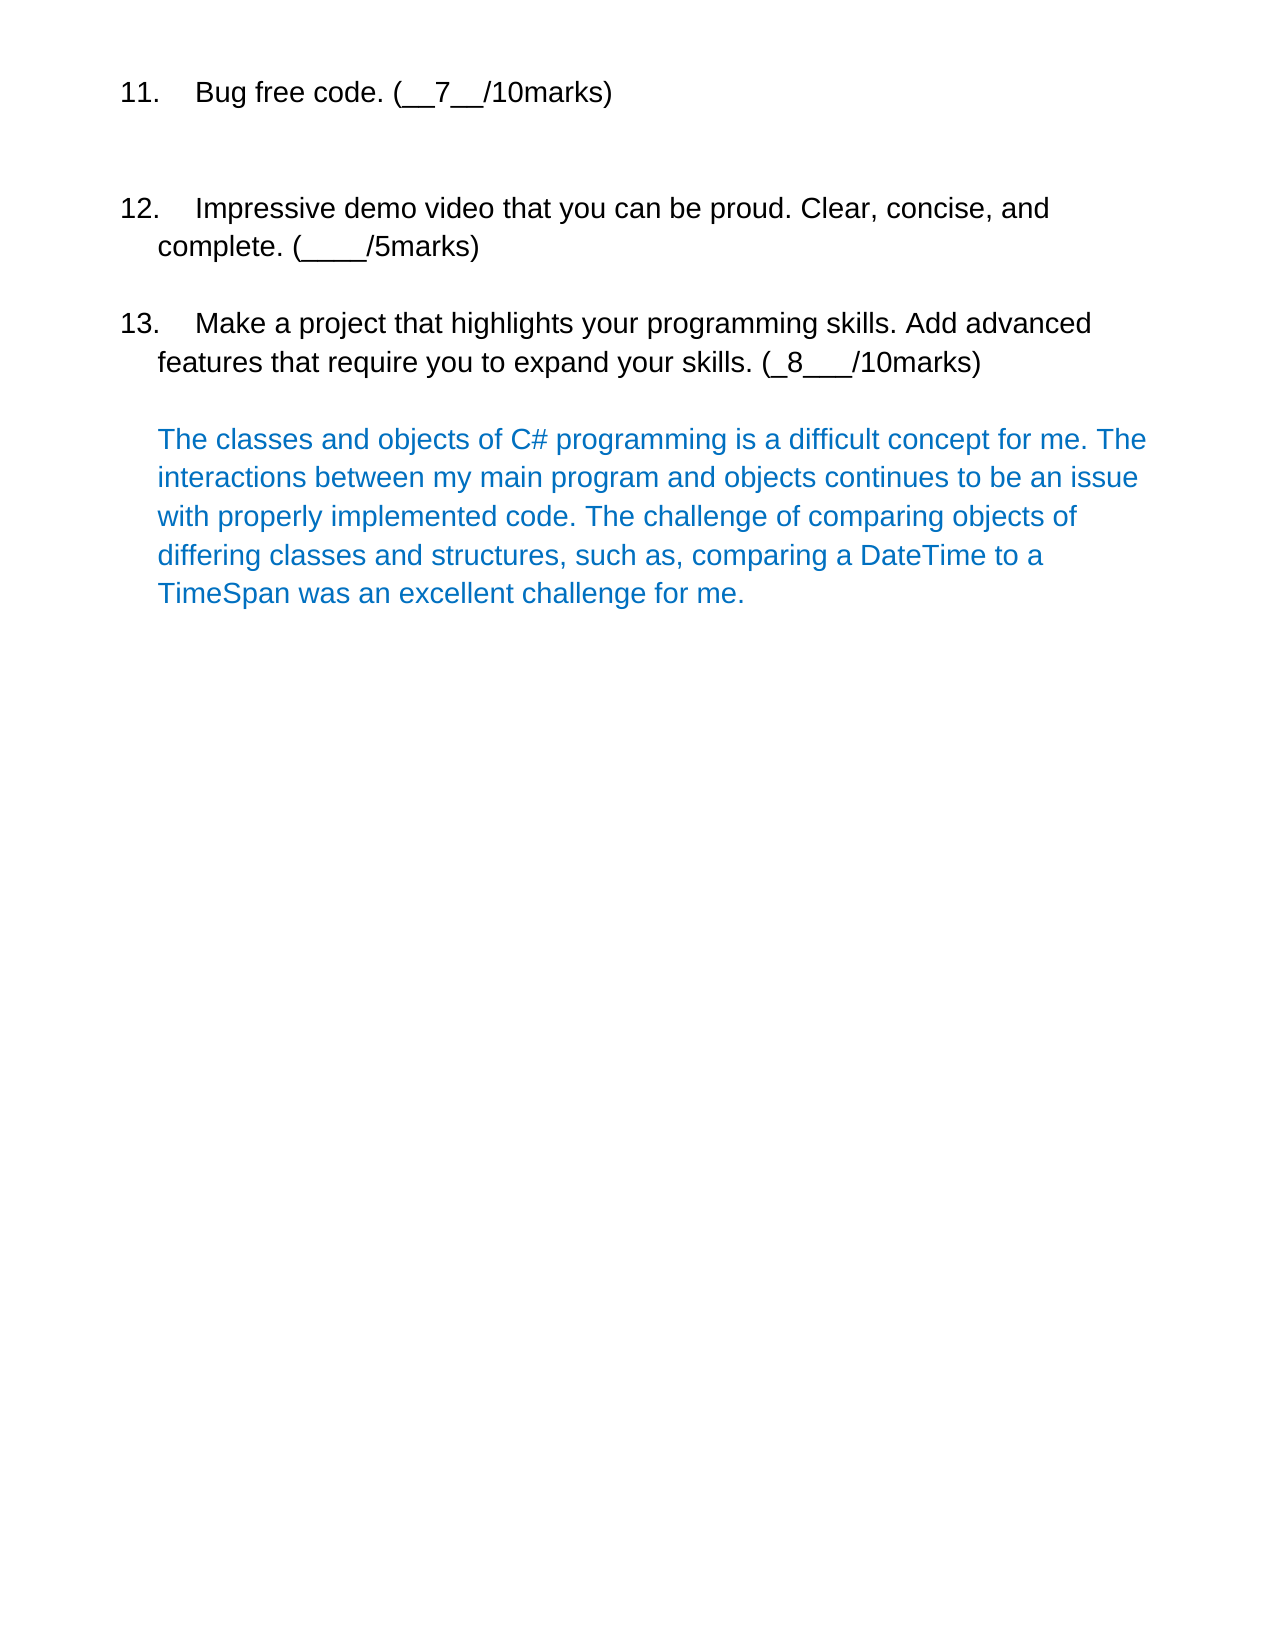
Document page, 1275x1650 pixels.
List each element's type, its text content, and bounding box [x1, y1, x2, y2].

list Impressive demo video that you can be proud. Clear, concise, and complete. (____/5marks) [120, 191, 1155, 263]
text The classes and objects of C# programming is a difficult concept for me. The interactions between my main program and objects continues to be an issue with properly implemented code. The challenge of comparing objects of differing classes and structures, such as, comparing a DateTime to a TimeSpan was an excellent challenge for me. [157, 422, 1155, 609]
list Make a project that highlights your programming skills. Add advanced features that require you to expand your skills. (_8___/10marks) [120, 306, 1155, 378]
list Bug free code. (__7__/10marks) [120, 75, 1155, 108]
